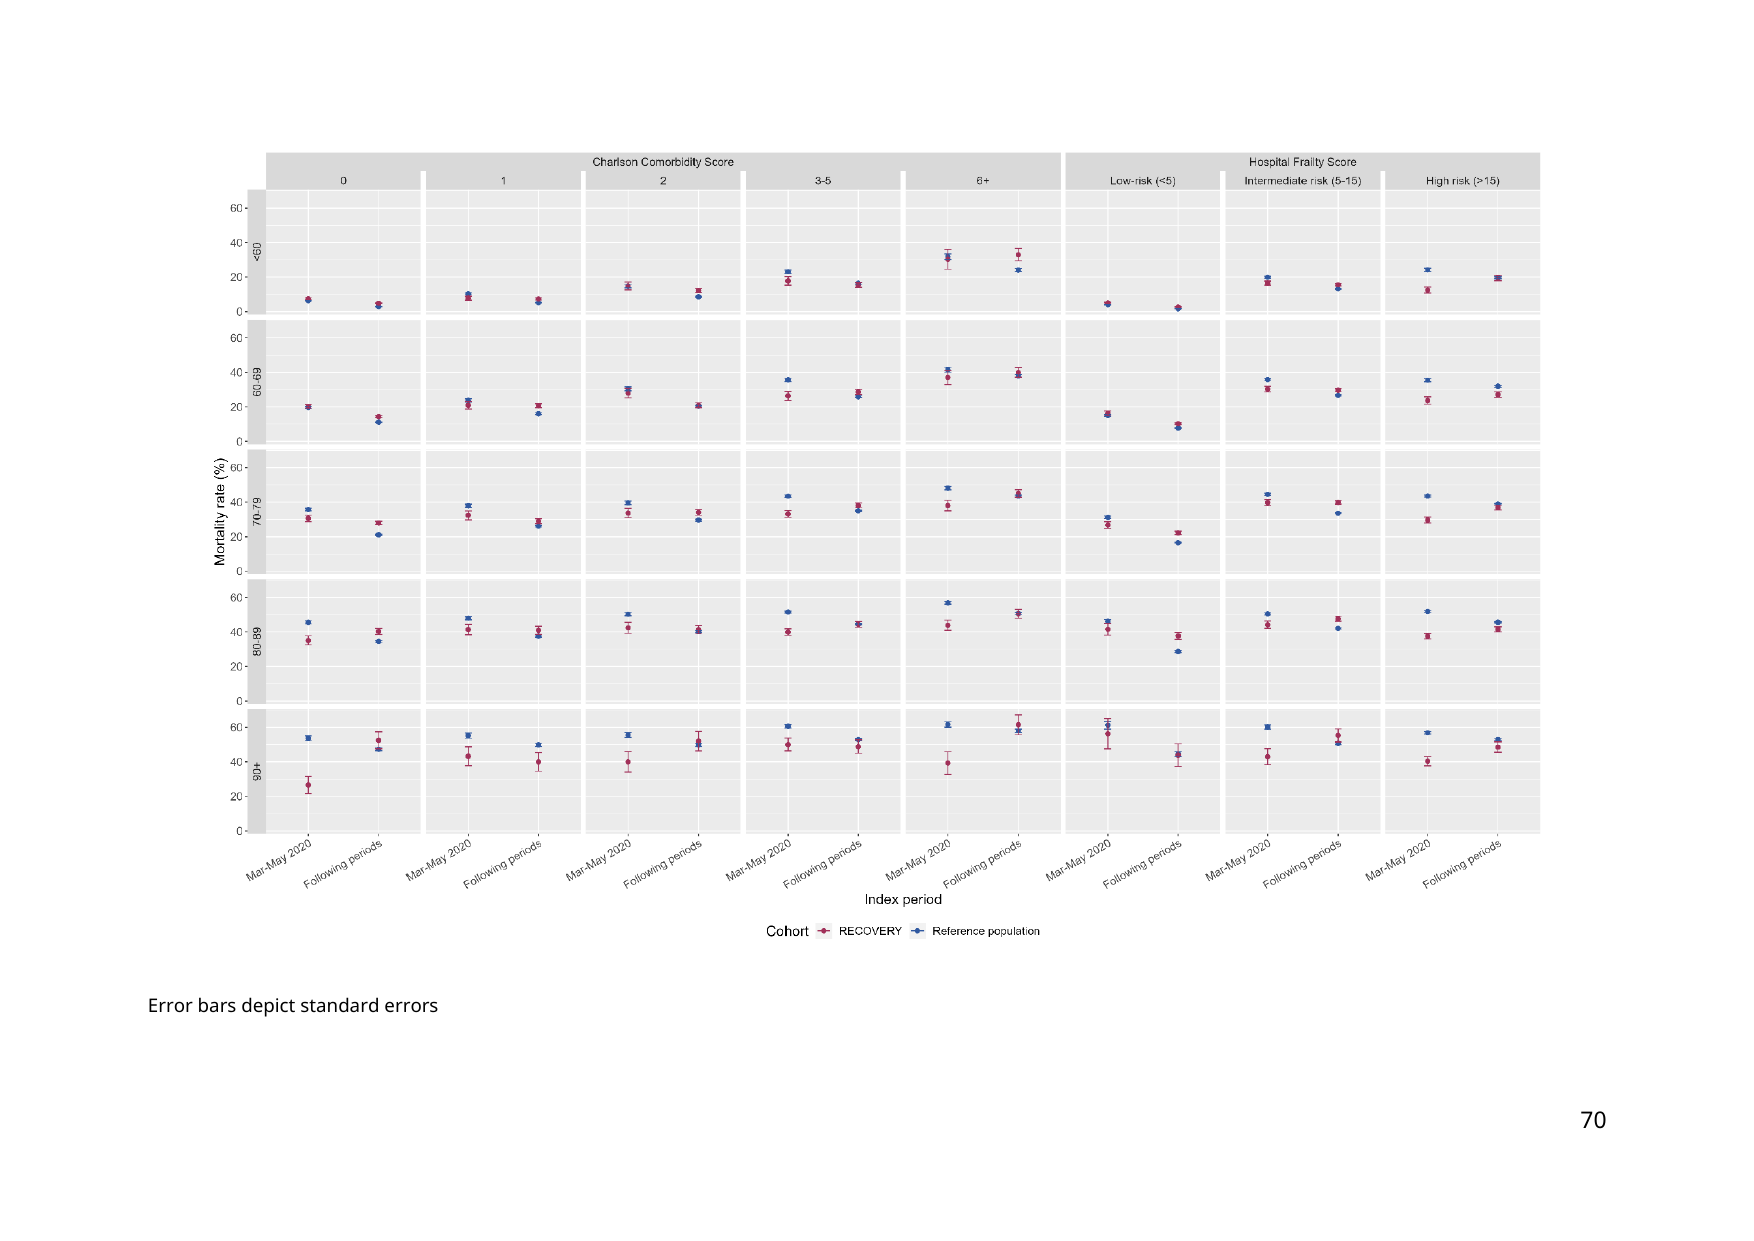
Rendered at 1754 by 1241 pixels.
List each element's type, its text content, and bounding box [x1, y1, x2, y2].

picture [209, 147, 1545, 949]
text Error bars depict standard errors [148, 993, 1606, 1018]
